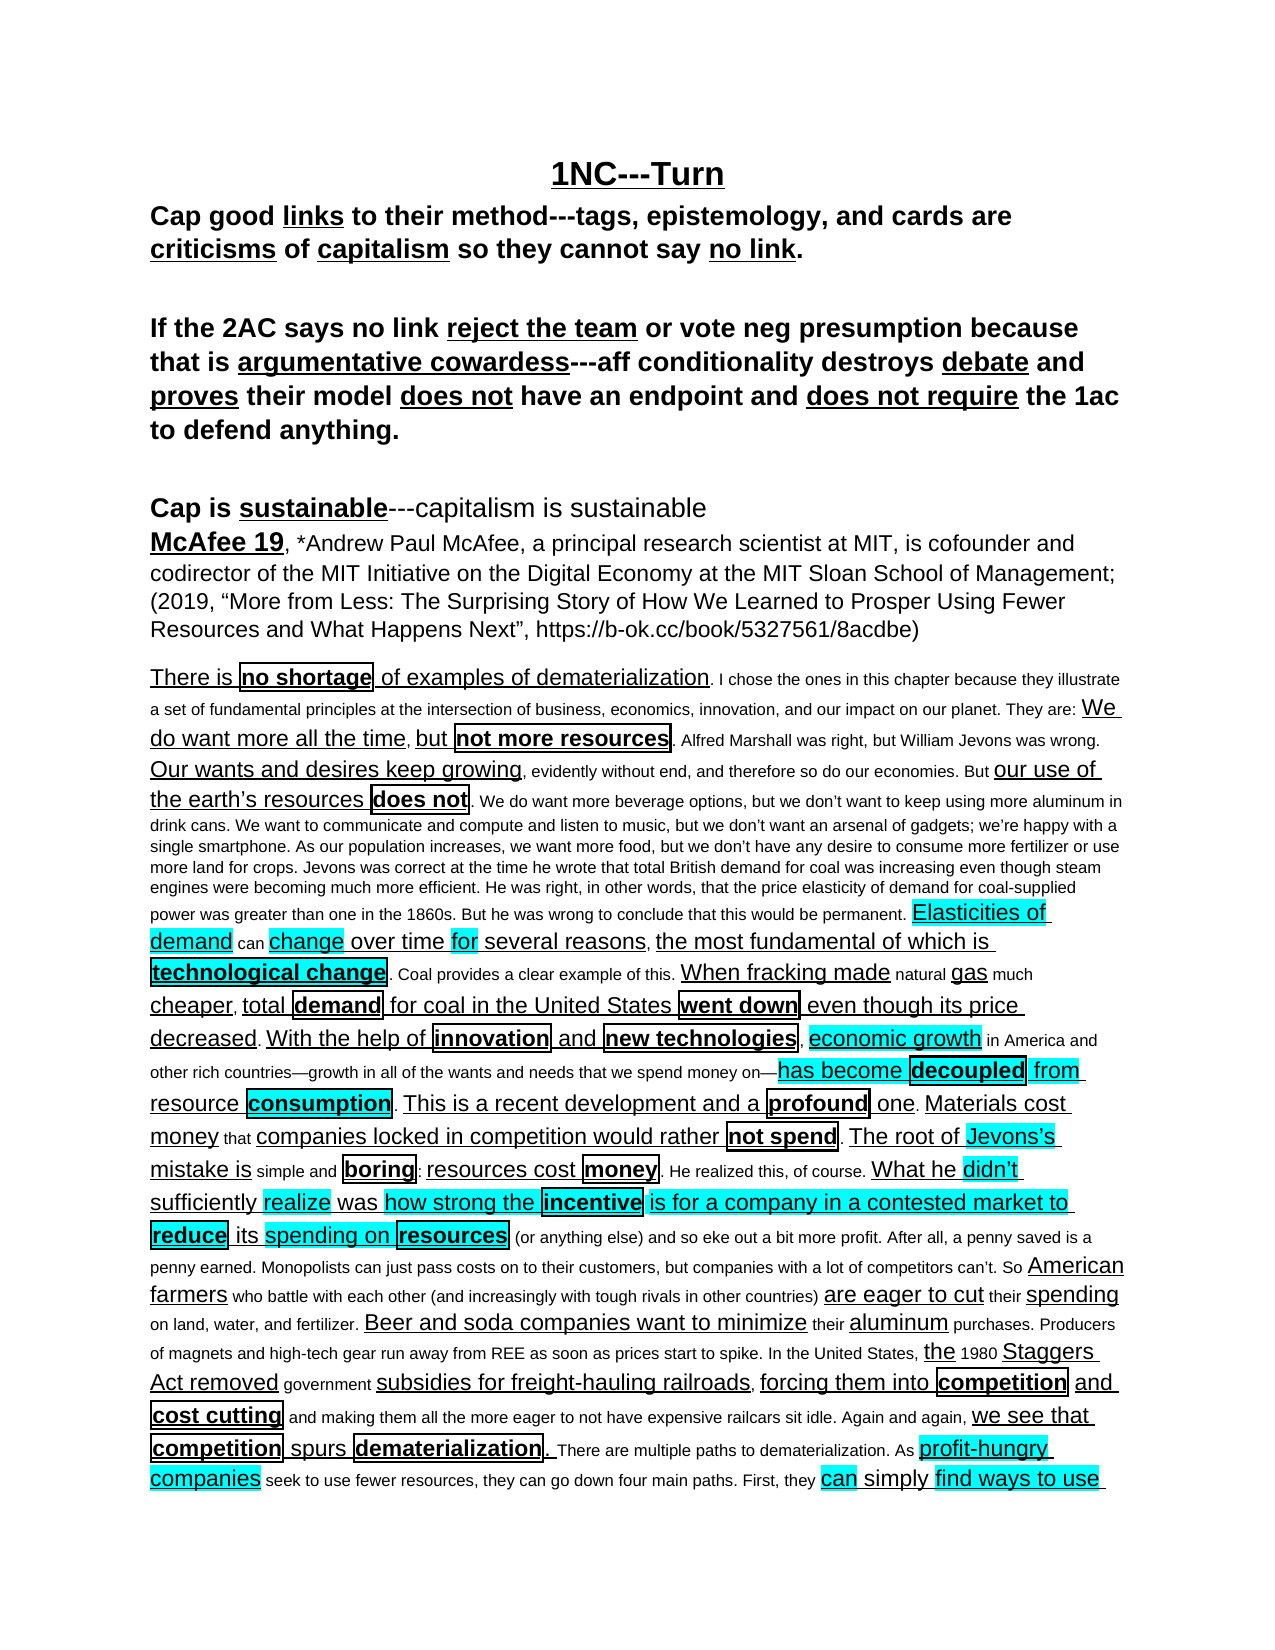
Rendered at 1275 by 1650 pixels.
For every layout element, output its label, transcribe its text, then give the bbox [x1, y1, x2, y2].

subtitle If the 2AC says no link reject the team or vote neg presumption because that is argumentative cowardess---aff conditionality destroys debate and proves their model does not have an endpoint and does not require the 1ac to defend anything. [150, 312, 1125, 445]
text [150, 662, 1125, 1491]
subtitle Cap is sustainable---capitalism is sustainable [150, 492, 1125, 524]
text McAfee 19, *Andrew Paul McAfee, a principal research scientist at MIT, is cofounder and codirector of the MIT Initiative on the Digital Economy at the MIT Sloan School of Management; (2019, “More from Less: The Surprising Story of How We Learned to Prosper Using Fewer Resources and What Happens Next”, https://b-ok.cc/book/5327561/8acdbe) [150, 526, 1125, 643]
subtitle Cap good links to their method---tags, epistemology, and cards are criticisms of capitalism so they cannot say no link. [150, 200, 1125, 265]
subtitle 1NC---Turn [150, 154, 1125, 193]
